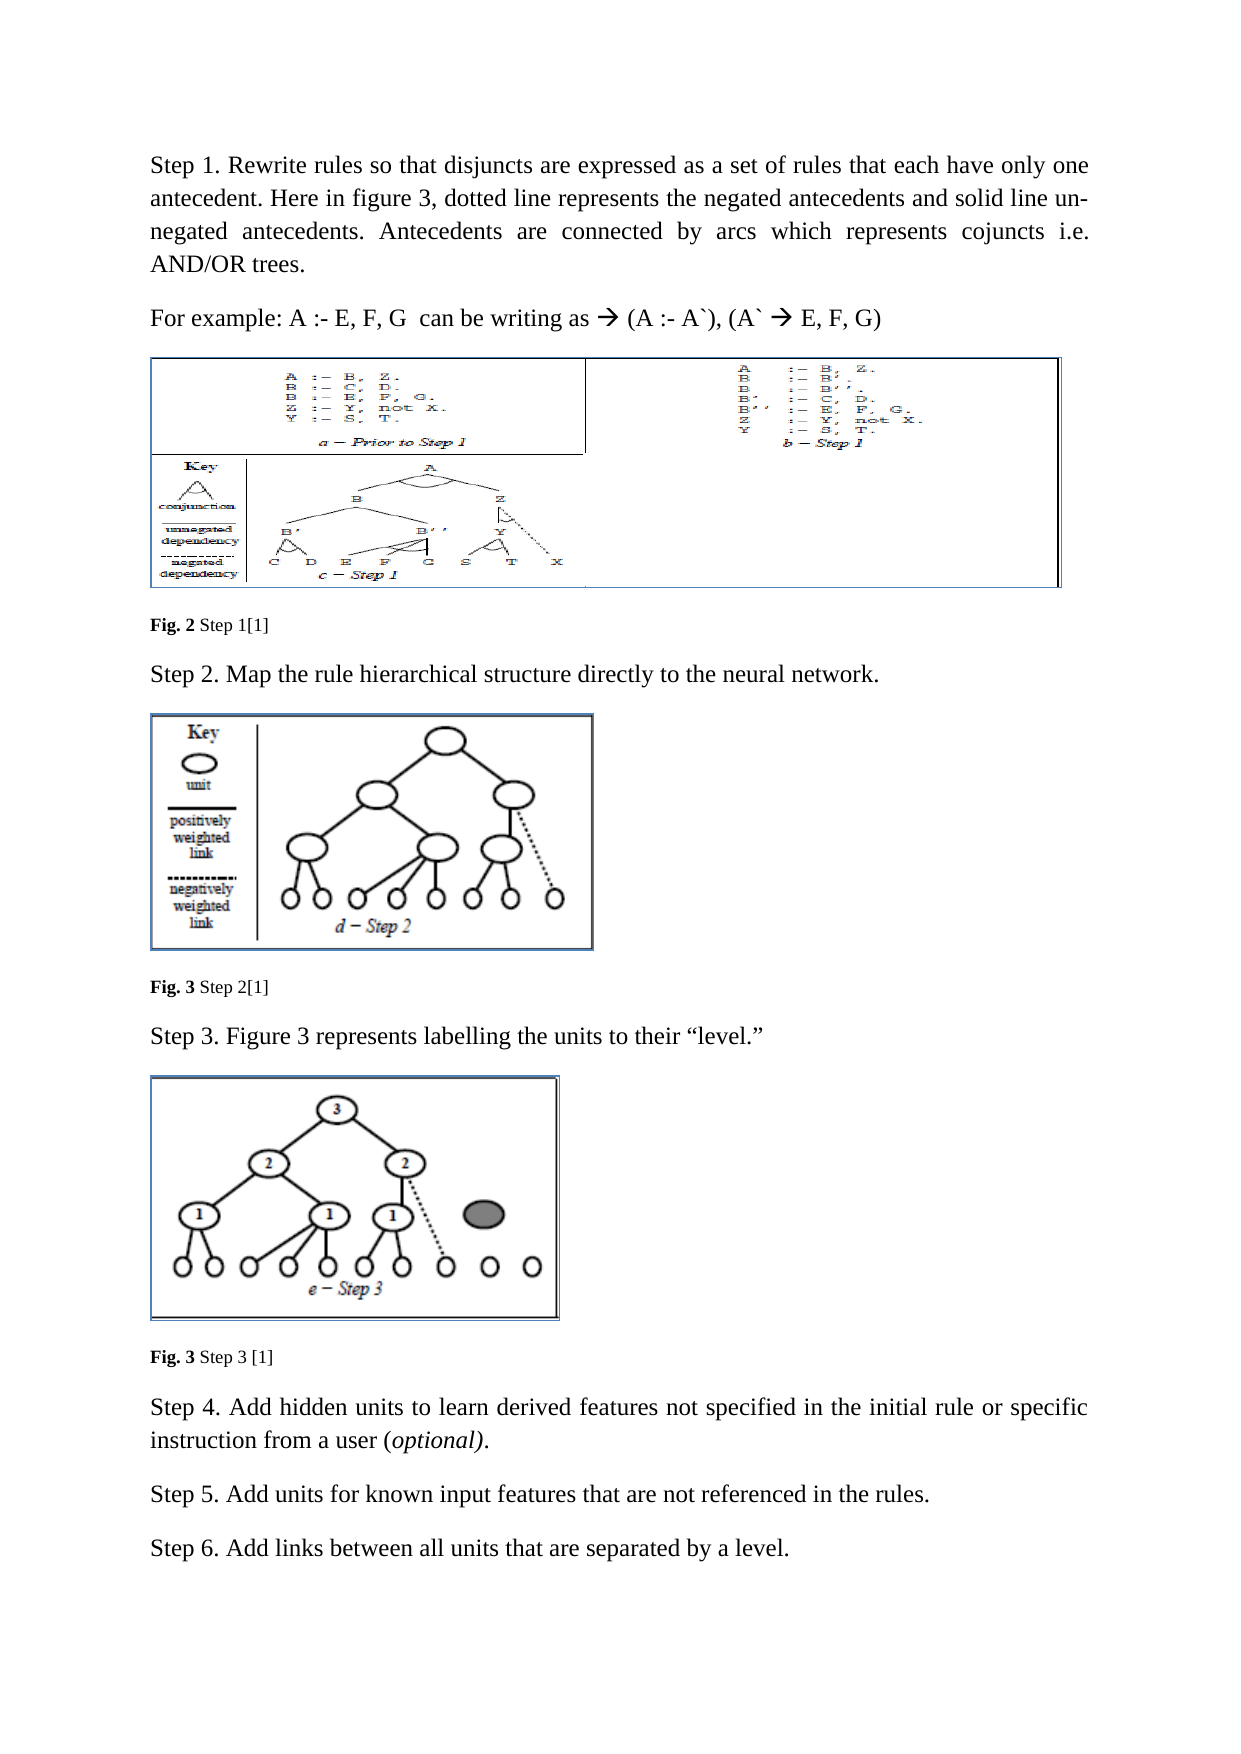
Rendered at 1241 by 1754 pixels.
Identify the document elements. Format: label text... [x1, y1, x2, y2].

text Step 3. Figure 3 represents labelling the units to their “level.” [150, 1021, 1090, 1050]
picture [152, 358, 1061, 587]
text Step 2. Map the rule hierarchical structure directly to the neural network. [150, 659, 1090, 688]
text Step 5. Add units for known input features that are not referenced in the rules. [150, 1479, 1090, 1508]
text For example: A :- E, F, G can be writing as (A :- A`), (A` E, F, G) [150, 303, 1090, 332]
text Step 6. Add links between all units that are separated by a level. [150, 1533, 1090, 1562]
text Fig. 3 Step 2[1] [150, 976, 1090, 997]
text Step 1. Rewrite rules so that disjuncts are expressed as a set of rules that each have only one antecedent. Here in figure 3, dotted line represents the negated antecedents and solid line un-negated antecedents. Antecedents are connected by arcs which represents cojuncts i.e. AND/OR trees. [150, 150, 1090, 278]
picture [152, 715, 593, 949]
picture [152, 1077, 559, 1320]
text Fig. 2 Step 1[1] [150, 613, 1090, 635]
text Step 4. Add hidden units to learn derived features not specified in the initial rule or specific instruction from a user (optional). [150, 1392, 1090, 1454]
text Fig. 3 Step 3 [1] [150, 1346, 1090, 1368]
